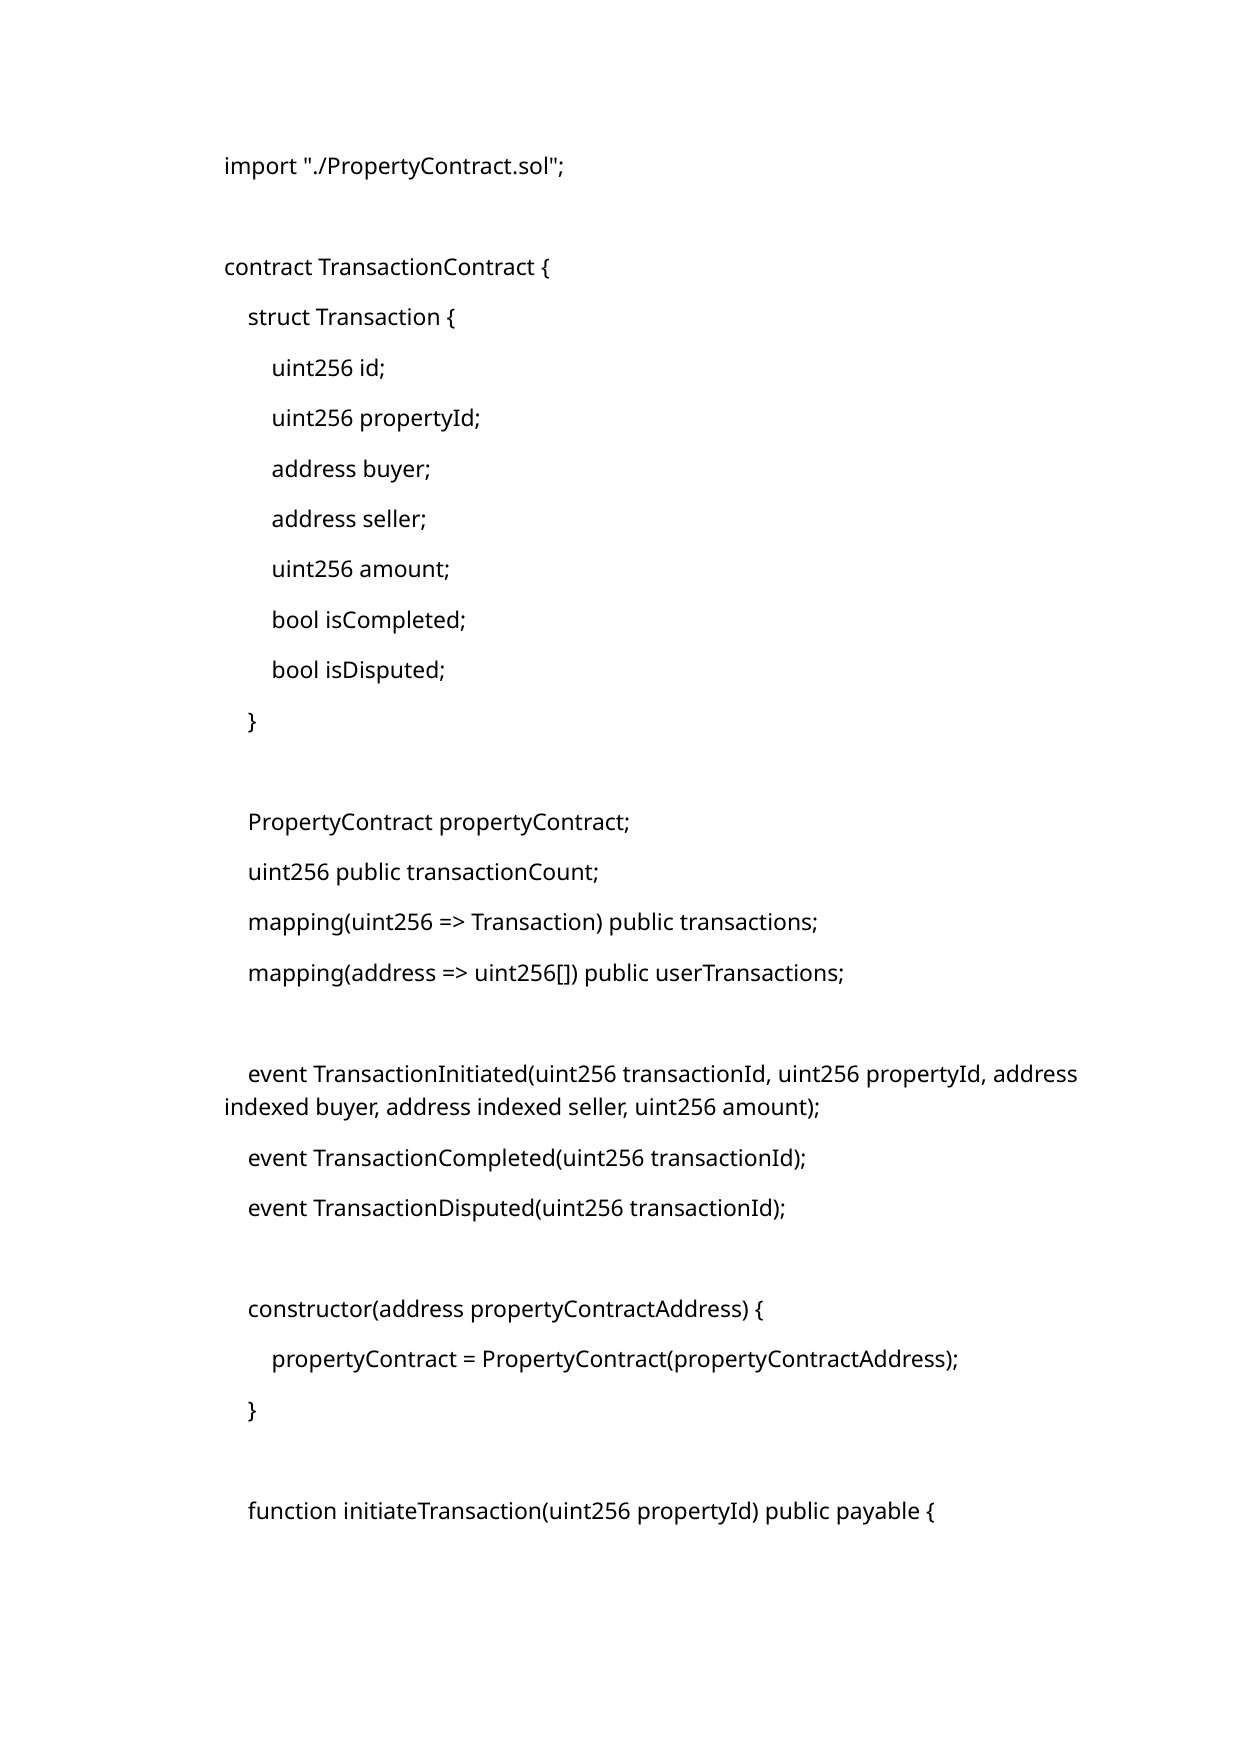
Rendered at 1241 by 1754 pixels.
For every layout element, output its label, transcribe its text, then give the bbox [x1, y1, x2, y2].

text import "./PropertyContract.sol"; [224, 150, 1090, 181]
text propertyContract = PropertyContract(propertyContractAddress); [224, 1343, 1090, 1374]
text event TransactionInitiated(uint256 transactionId, uint256 propertyId, address indexed buyer, address indexed seller, uint256 amount); [224, 1057, 1090, 1122]
text uint256 id; [224, 352, 1090, 383]
text PropertyContract propertyContract; [224, 805, 1090, 837]
text uint256 amount; [224, 553, 1090, 584]
text uint256 propertyId; [224, 402, 1090, 433]
text address buyer; [224, 452, 1090, 484]
text } [224, 1394, 1090, 1425]
text uint256 public transactionCount; [224, 856, 1090, 887]
text mapping(uint256 => Transaction) public transactions; [224, 906, 1090, 937]
text function initiateTransaction(uint256 propertyId) public payable { [224, 1494, 1090, 1526]
text mapping(address => uint256[]) public userTransactions; [224, 957, 1090, 988]
text bool isCompleted; [224, 604, 1090, 635]
text constructor(address propertyContractAddress) { [224, 1293, 1090, 1324]
text } [224, 704, 1090, 736]
text contract TransactionContract { [224, 251, 1090, 282]
text event TransactionCompleted(uint256 transactionId); [224, 1142, 1090, 1173]
text struct Transaction { [224, 301, 1090, 332]
text address seller; [224, 503, 1090, 534]
text event TransactionDisputed(uint256 transactionId); [224, 1192, 1090, 1223]
text bool isDisputed; [224, 654, 1090, 685]
